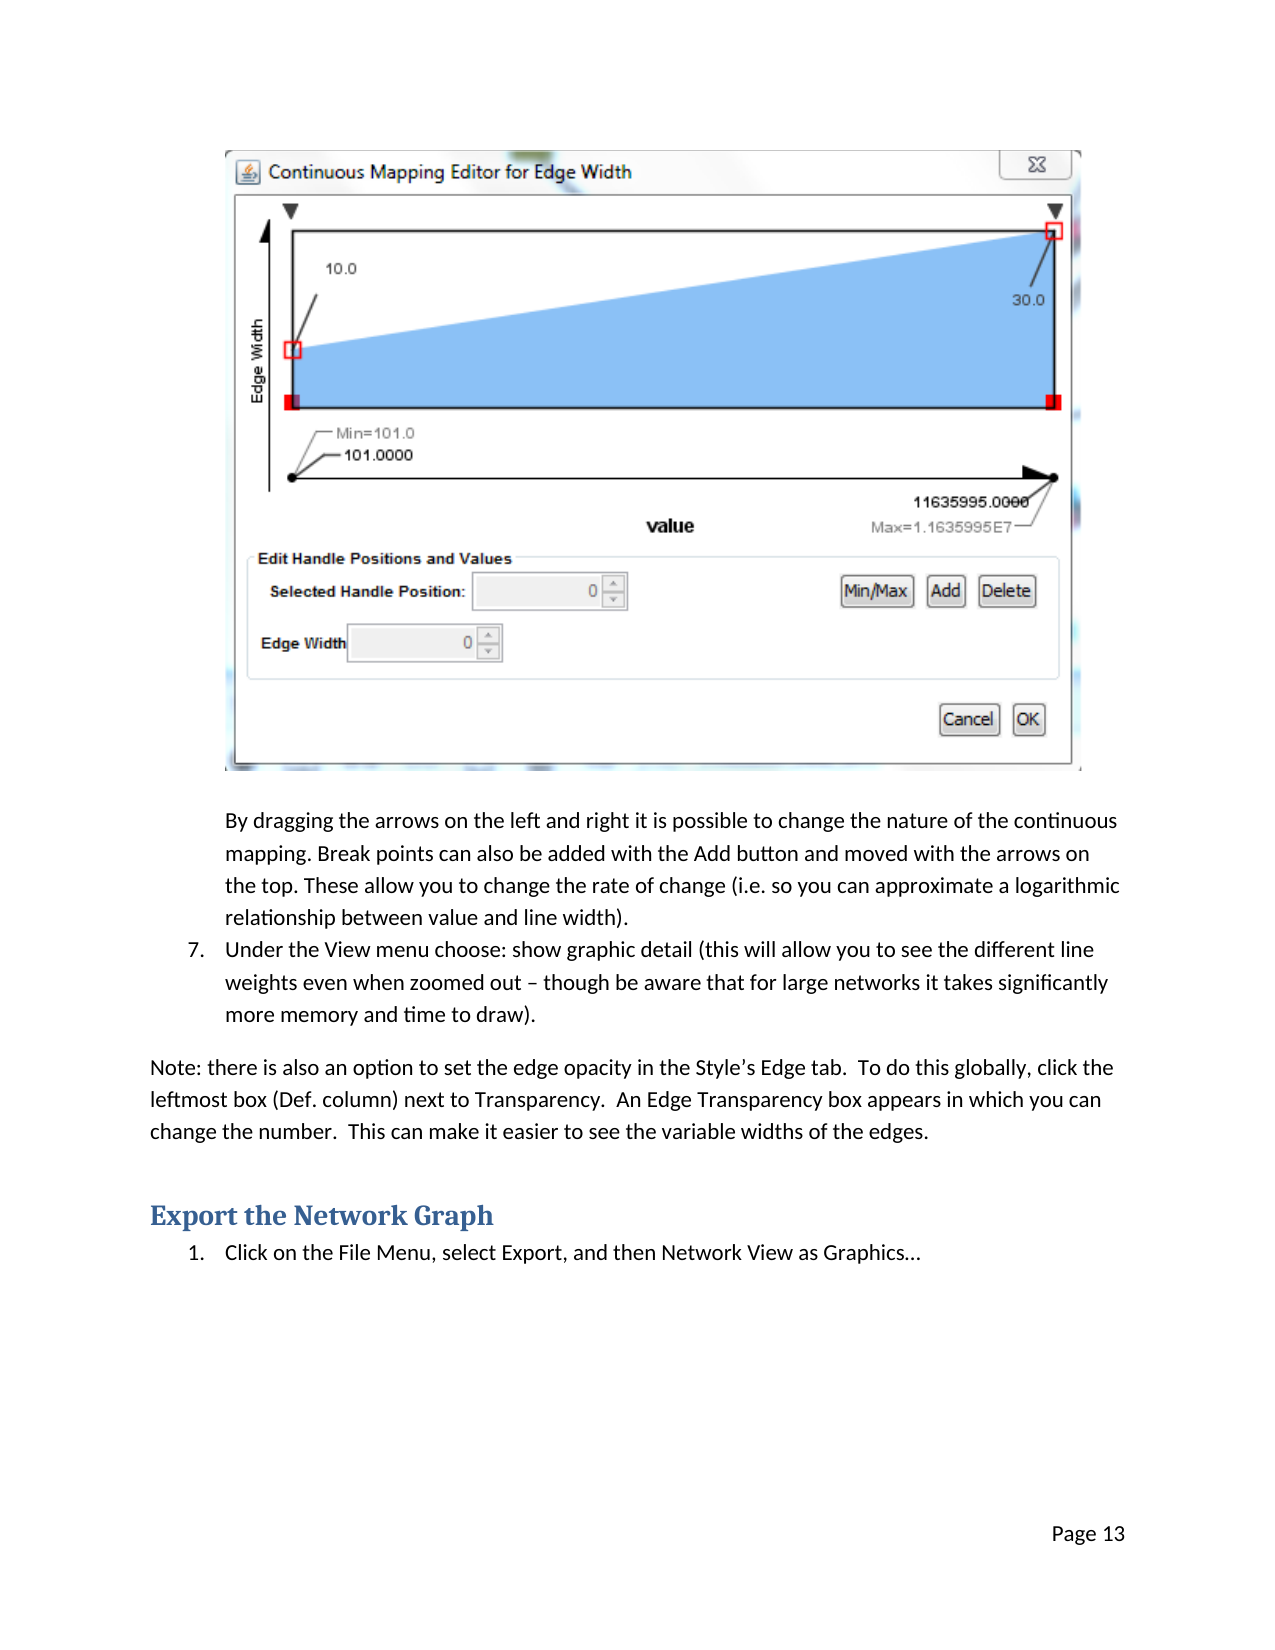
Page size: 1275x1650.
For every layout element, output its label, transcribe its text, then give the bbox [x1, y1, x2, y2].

picture [225, 150, 1082, 771]
subtitle Export the Network Graph [150, 1199, 1125, 1233]
list Under the View menu choose: show graphic detail (this will allow you to see the different line weights even when zoomed out – though be aware that for large networks it takes significantly more memory and time to draw). [187, 935, 1125, 1028]
list By dragging the arrows on the left and right it is possible to change the nature of the continuous mapping. Break points can also be added with the Add button and moved with the arrows on the top. These allow you to change the rate of change (i.e. so you can approximate a logarithmic relationship between value and line width). [225, 807, 1125, 931]
text Note: there is also an option to set the edge opacity in the Style’s Edge tab. To do this globally, click the leftmost box (Def. column) next to Transparency. An Edge Transparency box appears in which you can change the number. This can make it easier to see the variable widths of the edges. [150, 1053, 1125, 1145]
list Click on the File Menu, select Export, and then Network View as Graphics… [187, 1238, 1125, 1266]
